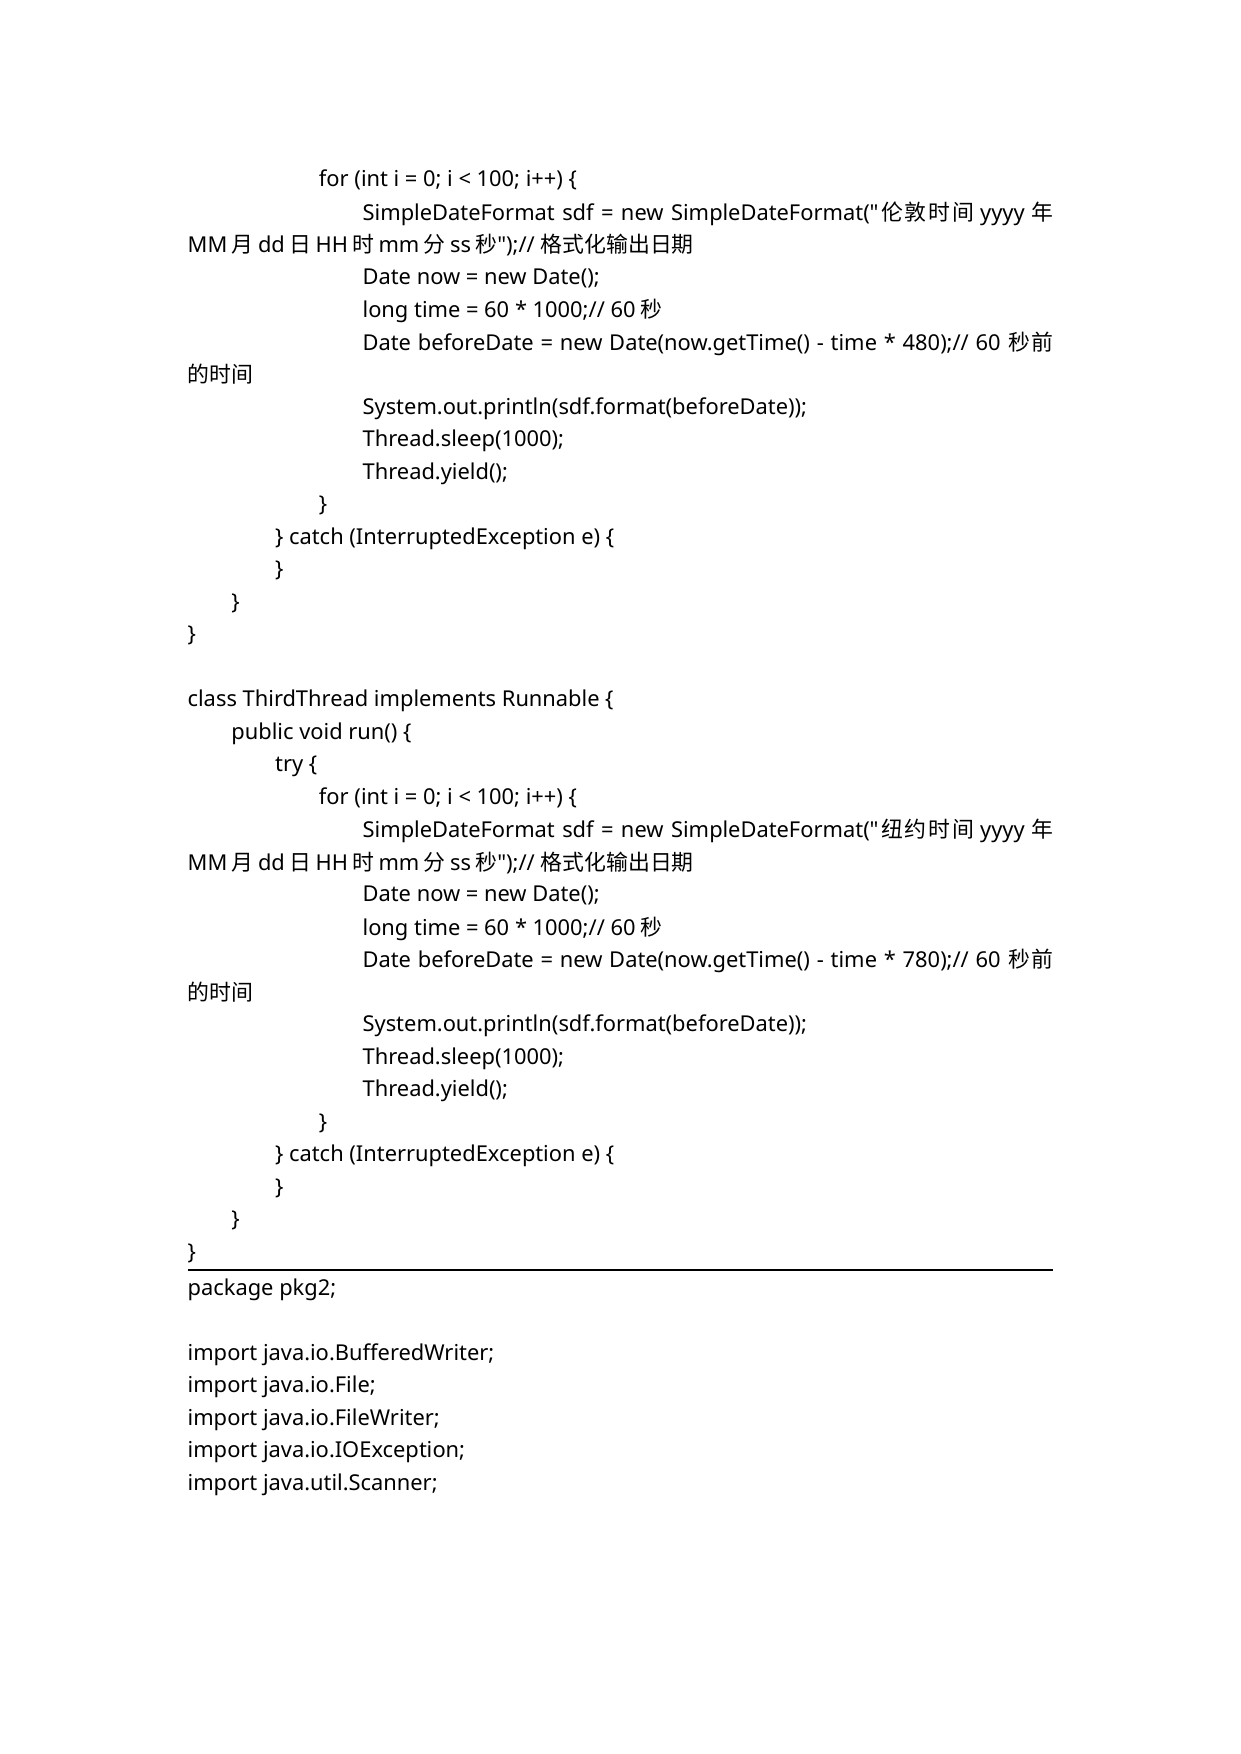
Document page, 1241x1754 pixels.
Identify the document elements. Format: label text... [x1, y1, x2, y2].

text for (int i = 0; i < 100; i++) { [187, 162, 1053, 194]
text } catch (InterruptedException e) { [187, 1137, 1053, 1169]
text Date beforeDate = new Date(now.getTime() - time * 480);// 60秒前的时间 [187, 324, 1053, 389]
text Thread.sleep(1000); [187, 422, 1053, 454]
text Date now = new Date(); [187, 259, 1053, 292]
text } [187, 1234, 1053, 1271]
text } [187, 584, 1053, 617]
text } [187, 617, 1053, 649]
text for (int i = 0; i < 100; i++) { [187, 779, 1053, 812]
text System.out.println(sdf.format(beforeDate)); [187, 1007, 1053, 1039]
text import java.io.FileWriter; [187, 1401, 1053, 1433]
text SimpleDateFormat sdf = new SimpleDateFormat("伦敦时间yyyy年MM月dd日HH时mm分ss秒");// 格式化输出日期 [187, 194, 1053, 259]
text } [187, 487, 1053, 519]
text Date now = new Date(); [187, 877, 1053, 909]
text package pkg2; [187, 1271, 1053, 1303]
text Date beforeDate = new Date(now.getTime() - time * 780);// 60秒前的时间 [187, 942, 1053, 1007]
text import java.io.BufferedWriter; [187, 1336, 1053, 1368]
text Thread.sleep(1000); [187, 1039, 1053, 1072]
text long time = 60 * 1000;// 60秒 [187, 292, 1053, 324]
text } catch (InterruptedException e) { [187, 519, 1053, 552]
text } [187, 552, 1053, 584]
text long time = 60 * 1000;// 60秒 [187, 909, 1053, 942]
text public void run() { [187, 714, 1053, 747]
text import java.io.File; [187, 1368, 1053, 1401]
text SimpleDateFormat sdf = new SimpleDateFormat("纽约时间yyyy年MM月dd日HH时mm分ss秒");// 格式化输出日期 [187, 812, 1053, 877]
text try { [187, 747, 1053, 779]
text System.out.println(sdf.format(beforeDate)); [187, 389, 1053, 422]
text } [187, 1202, 1053, 1234]
text import java.io.IOException; [187, 1433, 1053, 1466]
text Thread.yield(); [187, 454, 1053, 487]
text } [187, 1104, 1053, 1137]
text } [187, 1169, 1053, 1202]
text Thread.yield(); [187, 1072, 1053, 1104]
text class ThirdThread implements Runnable { [187, 682, 1053, 714]
text import java.util.Scanner; [187, 1466, 1053, 1498]
